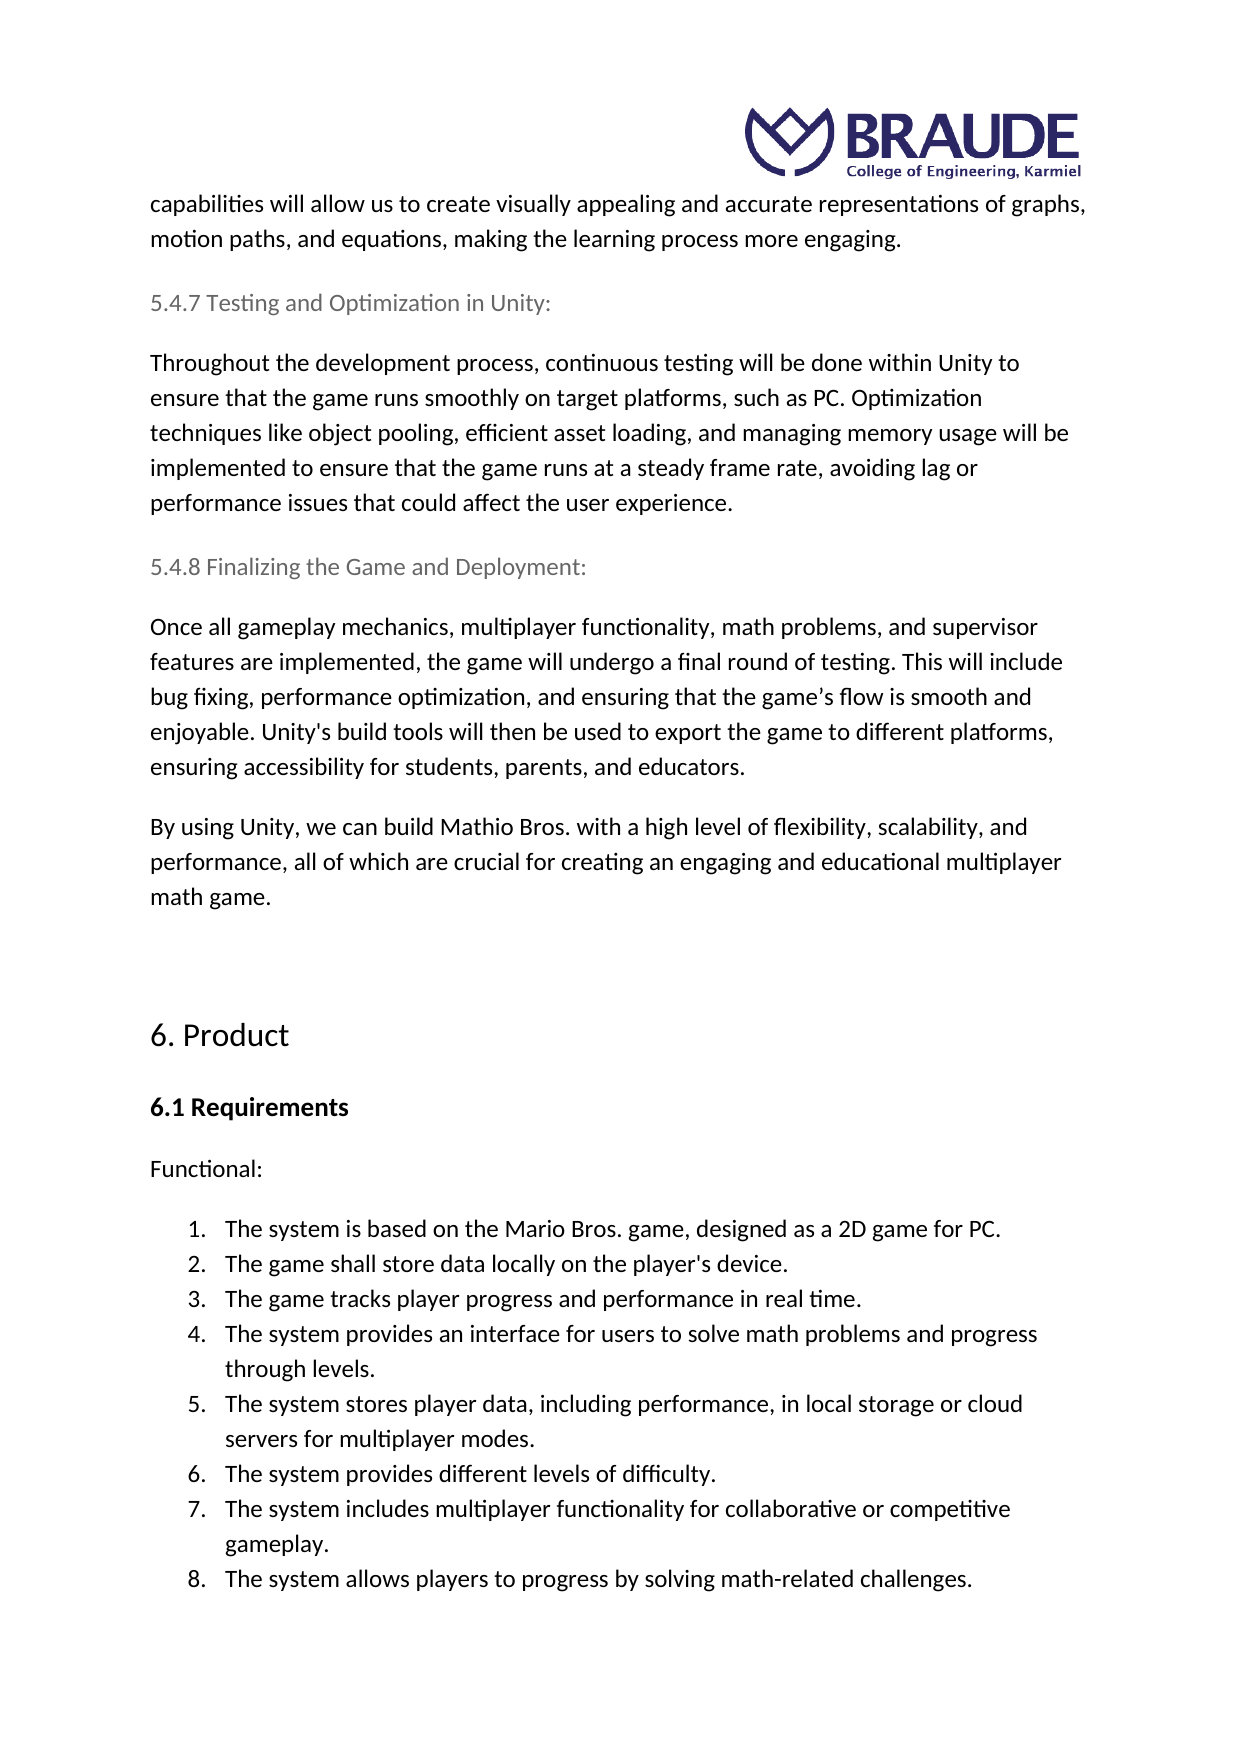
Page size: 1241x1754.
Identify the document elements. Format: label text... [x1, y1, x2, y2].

list The game shall store data locally on the player's device. [187, 1248, 1090, 1278]
subtitle 5.4.8 Finalizing the Game and Deployment: [150, 551, 1090, 582]
text Once all gameplay mechanics, multiplayer functionality, math problems, and supervisor features are implemented, the game will undergo a final round of testing. This will include bug fixing, performance optimization, and ensuring that the game’s flow is smooth and enjoyable. Unity's build tools will then be used to export the game to different platforms, ensuring accessibility for students, parents, and educators. [150, 611, 1090, 782]
list The system provides different levels of difficulty. [187, 1458, 1090, 1488]
list The game tracks player progress and performance in real time. [187, 1283, 1090, 1313]
list The system provides an interface for users to solve math problems and progress through levels. [187, 1318, 1090, 1383]
list The system is based on the Mario Bros. game, designed as a 2D game for PC. [187, 1213, 1090, 1243]
picture [735, 100, 1090, 184]
text Functional: [150, 1153, 1090, 1183]
list The system includes multiplayer functionality for collaborative or competitive gameplay. [187, 1493, 1090, 1558]
text By using Unity, we can build Mathio Bros. with a high level of flexibility, scalability, and performance, all of which are crucial for creating an engaging and educational multiplayer math game. [150, 811, 1090, 912]
list The system allows players to progress by solving math-related challenges. [187, 1563, 1090, 1593]
subtitle 6. Product [150, 1014, 1090, 1054]
subtitle 6.1 Requirements [150, 1090, 1090, 1123]
text Throughout the development process, continuous testing will be done within Unity to ensure that the game runs smoothly on target platforms, such as PC. Optimization techniques like object pooling, efficient asset loading, and managing memory usage will be implemented to ensure that the game runs at a steady frame rate, avoiding lag or performance issues that could affect the user experience. [150, 347, 1090, 518]
list The system stores player data, including performance, in local storage or cloud servers for multiplayer modes. [187, 1388, 1090, 1453]
subtitle 5.4.7 Testing and Optimization in Unity: [150, 287, 1090, 318]
